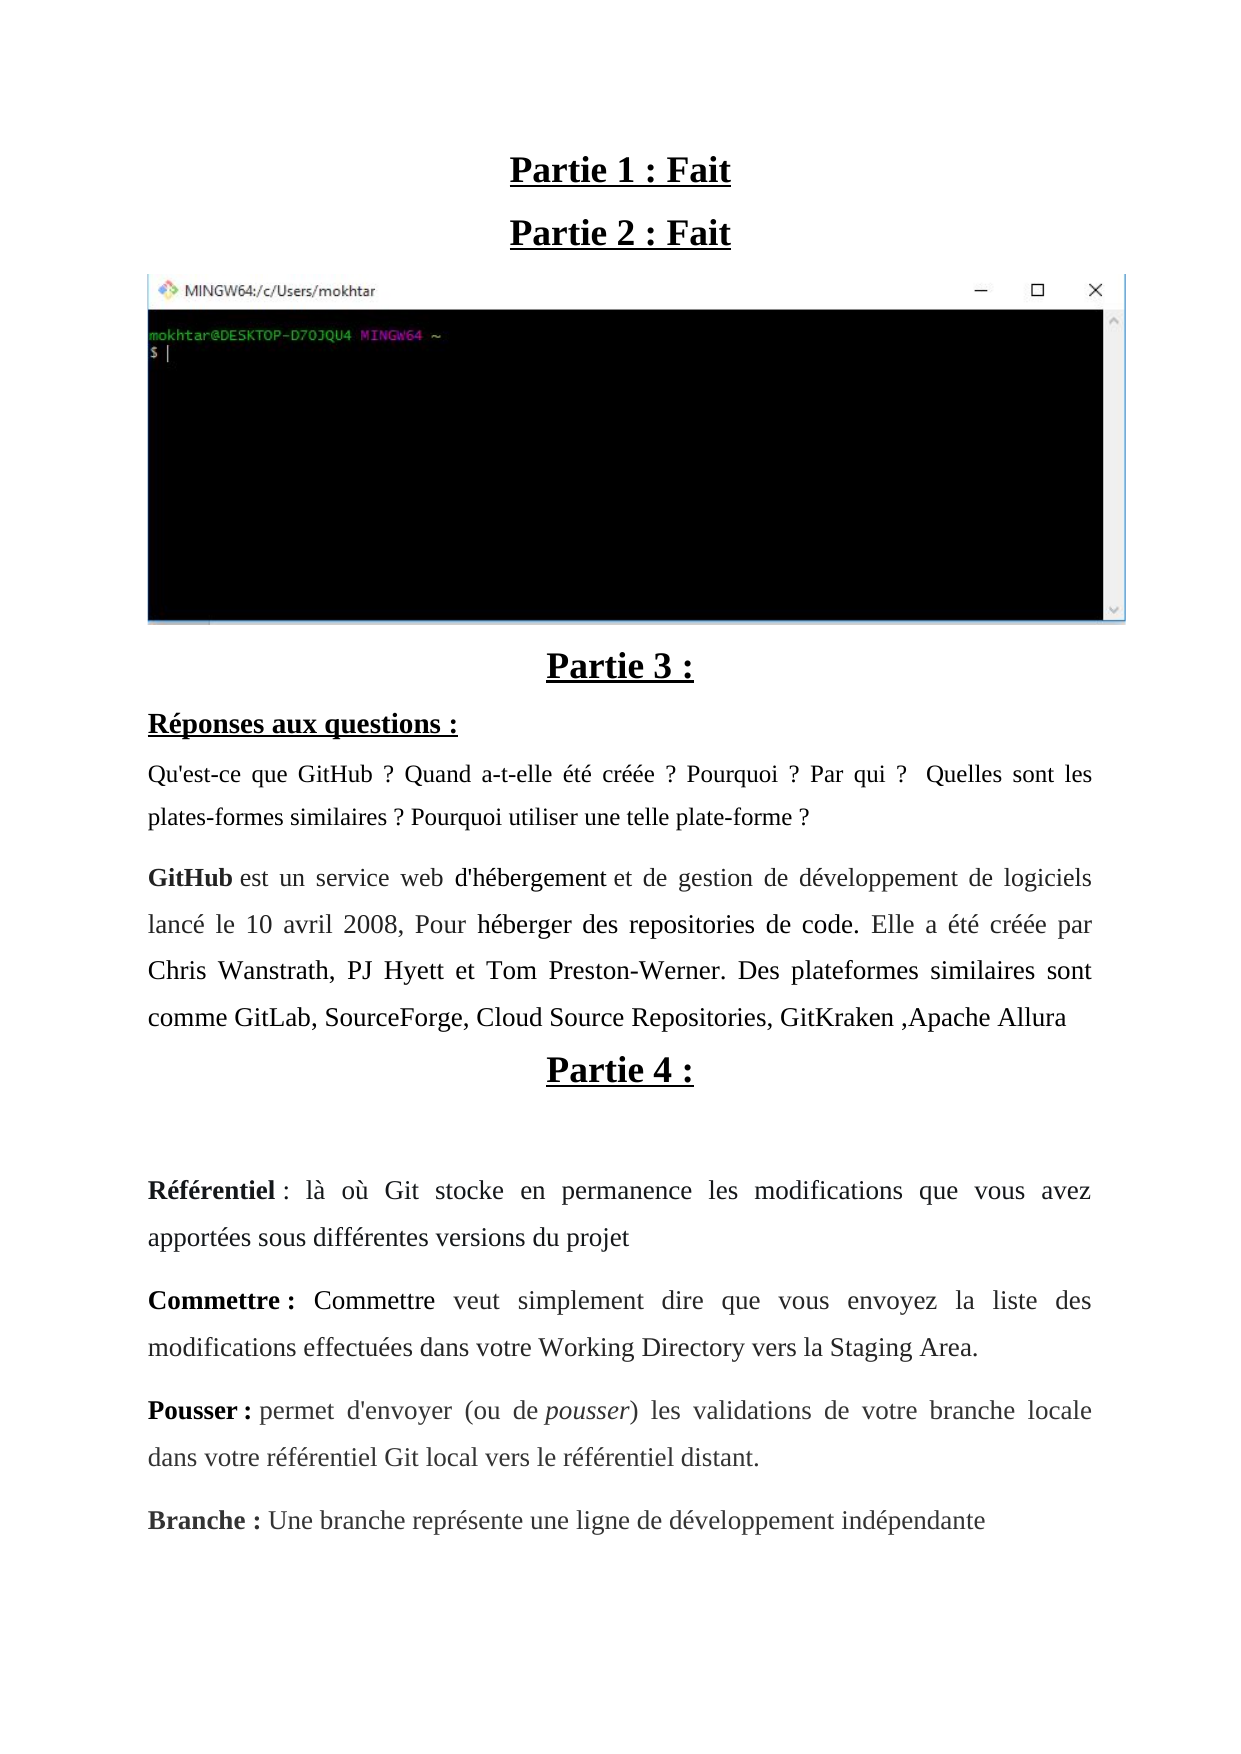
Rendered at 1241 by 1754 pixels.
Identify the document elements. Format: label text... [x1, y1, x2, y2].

text Branche : Une branche représente une ligne de développement indépendante [148, 1504, 1093, 1535]
text GitHub est un service web d'hébergement et de gestion de développement de logiciels lancé le 10 avril 2008, Pour héberger des repositories de code. Elle a été créée par Chris Wanstrath, PJ Hyett et Tom Preston-Werner. Des plateformes similaires sont comme GitLab, SourceForge, Cloud Source Repositories, GitKraken ,Apache Allura [148, 862, 1093, 954]
text Partie 2 : Fait [148, 211, 1093, 254]
text Partie 1 : Fait [148, 148, 1093, 191]
text Partie 3 : [148, 643, 1093, 686]
text Partie 4 : [148, 1048, 1093, 1091]
picture [147, 274, 1126, 625]
text Commettre : Commettre veut simplement dire que vous envoyez la liste des modifications effectuées dans votre Working Directory vers la Staging Area. [148, 1284, 1093, 1362]
text GitHub est un service web d'hébergement et de gestion de développement de logiciels lancé le 10 avril 2008, Pour héberger des repositories de code. Elle a été créée par Chris Wanstrath, PJ Hyett et Tom Preston-Werner. Des plateformes similaires sont comme GitLab, SourceForge, Cloud Source Repositories, GitKraken ,Apache Allura [148, 986, 1093, 1032]
text Réponses aux questions : [148, 706, 1093, 740]
text Pousser : permet d'envoyer (ou de pousser) les validations de votre branche locale dans votre référentiel Git local vers le référentiel distant. [148, 1394, 1093, 1472]
text Qu'est-ce que GitHub ? Quand a-t-elle été créée ? Pourquoi ? Par qui ? Quelles sont les plates-formes similaires ? Pourquoi utiliser une telle plate-forme ? [148, 759, 1093, 831]
text Référentiel : là où Git stocke en permanence les modifications que vous avez apportées sous différentes versions du projet [148, 1205, 1093, 1252]
